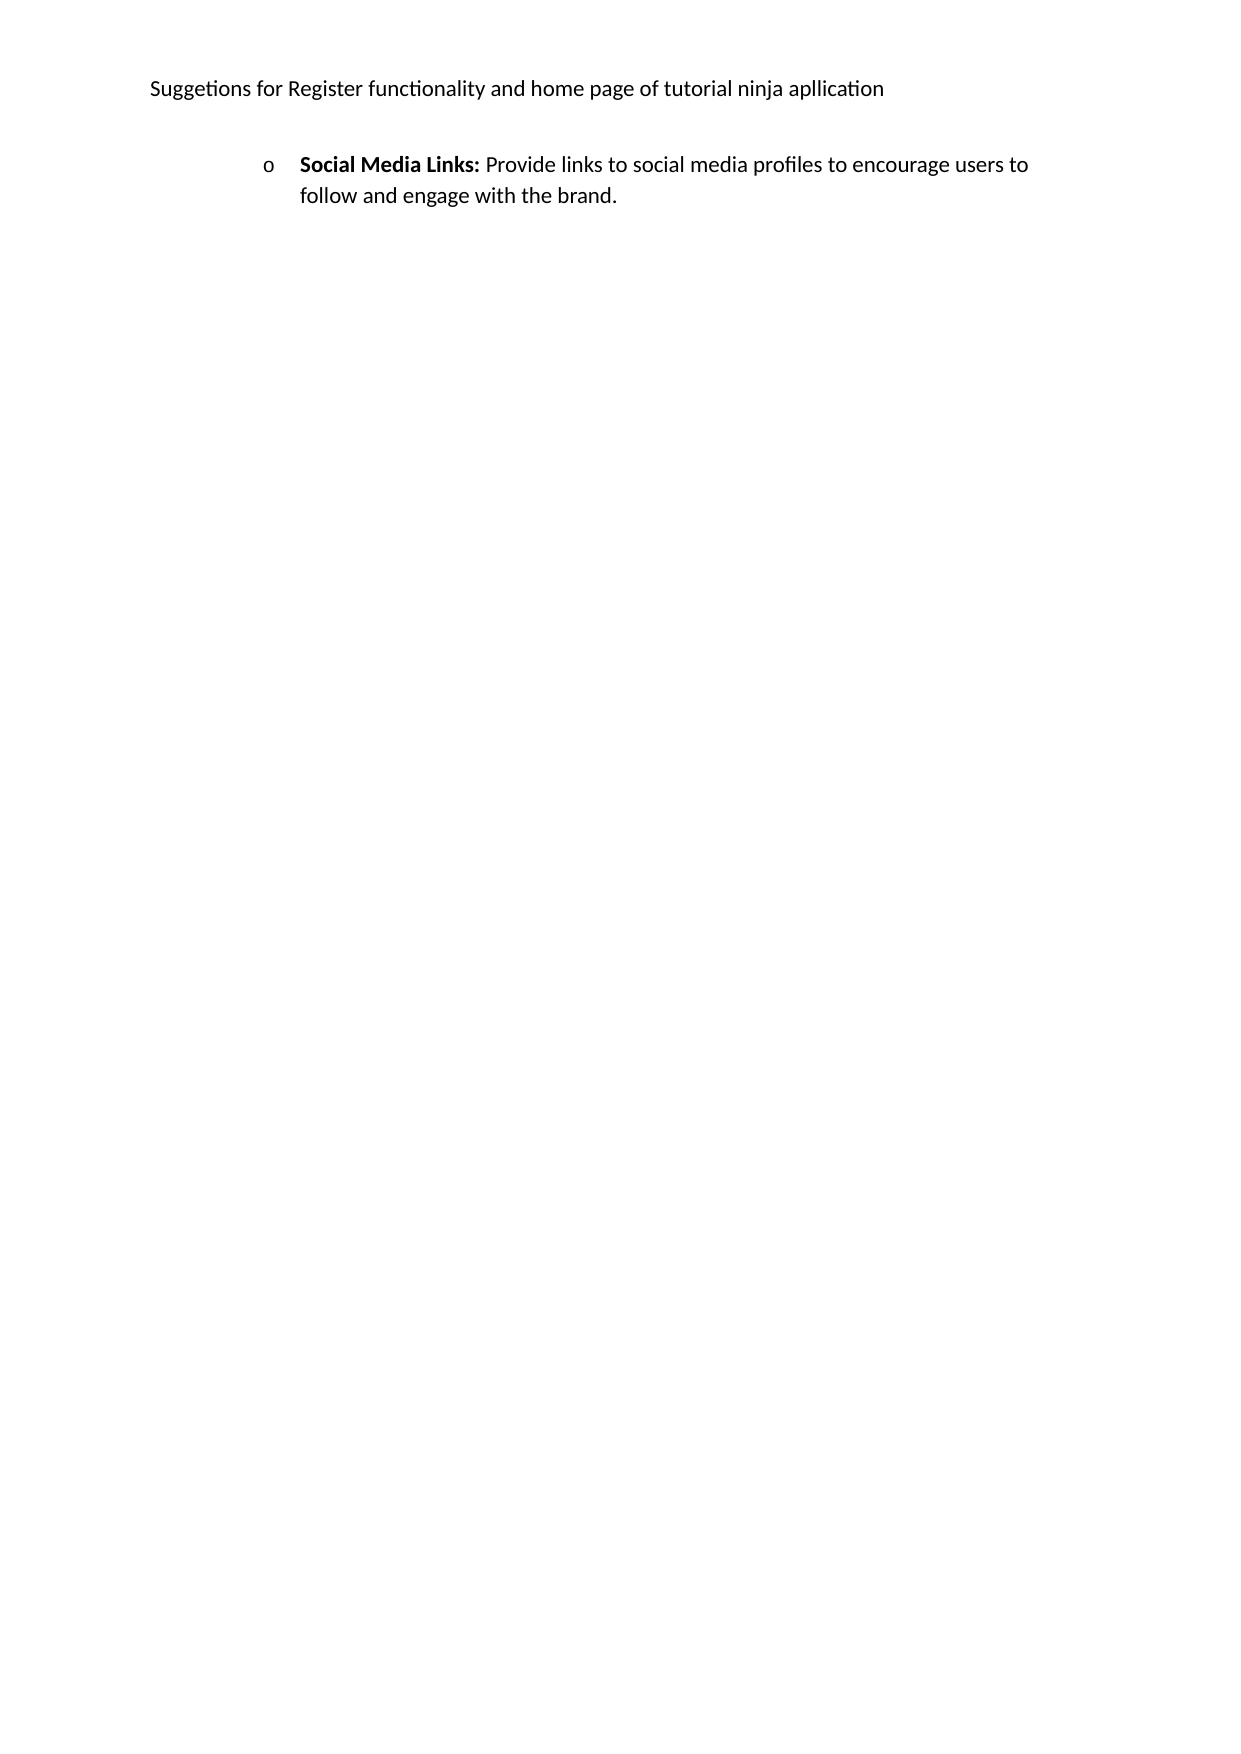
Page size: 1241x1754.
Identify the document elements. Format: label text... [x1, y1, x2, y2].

list Social Media Links: Provide links to social media profiles to encourage users to follow and engage with the brand. [262, 150, 1090, 209]
